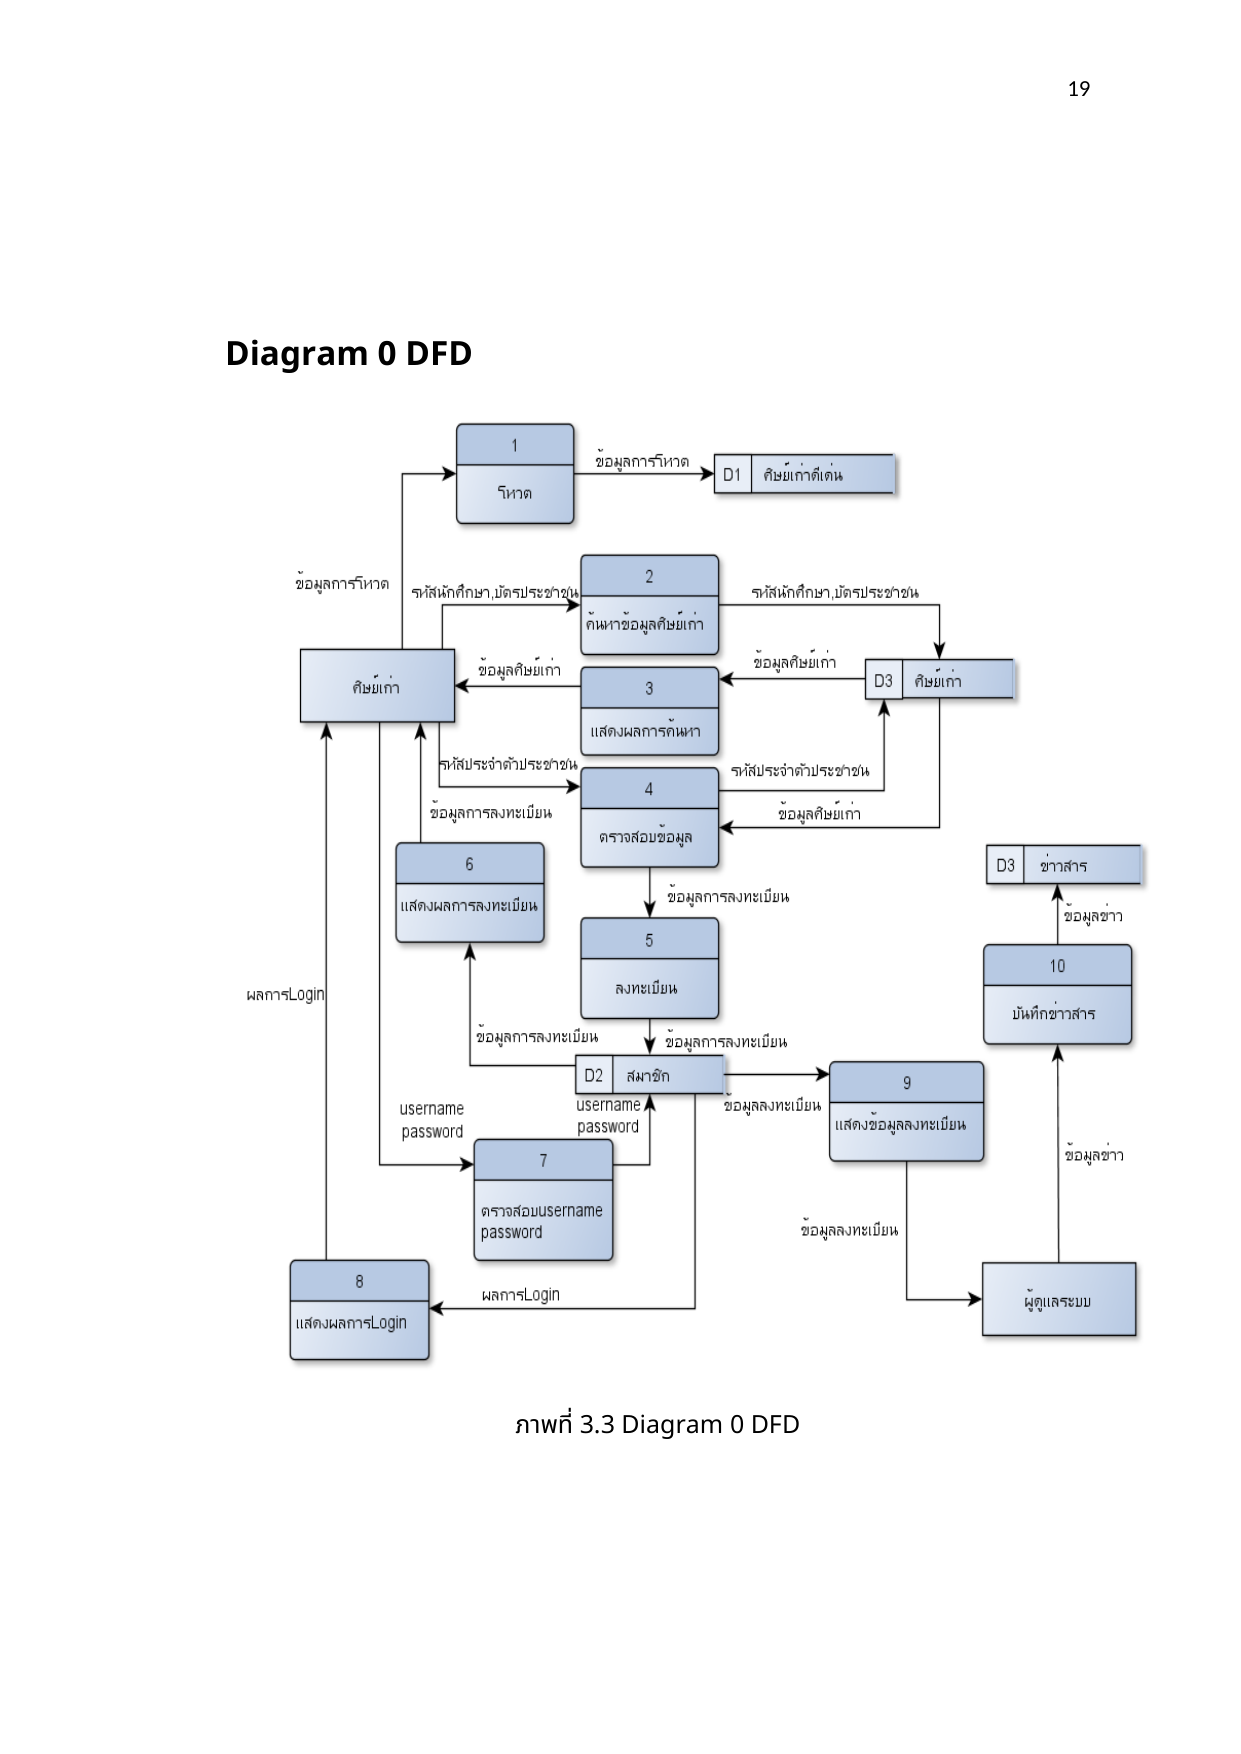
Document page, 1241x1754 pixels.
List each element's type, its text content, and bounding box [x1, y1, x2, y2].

text Diagram 0 DFD [225, 329, 1090, 375]
picture [225, 402, 1160, 1382]
text ภาพที่ 3.3 Diagram 0 DFD [225, 1407, 1090, 1445]
